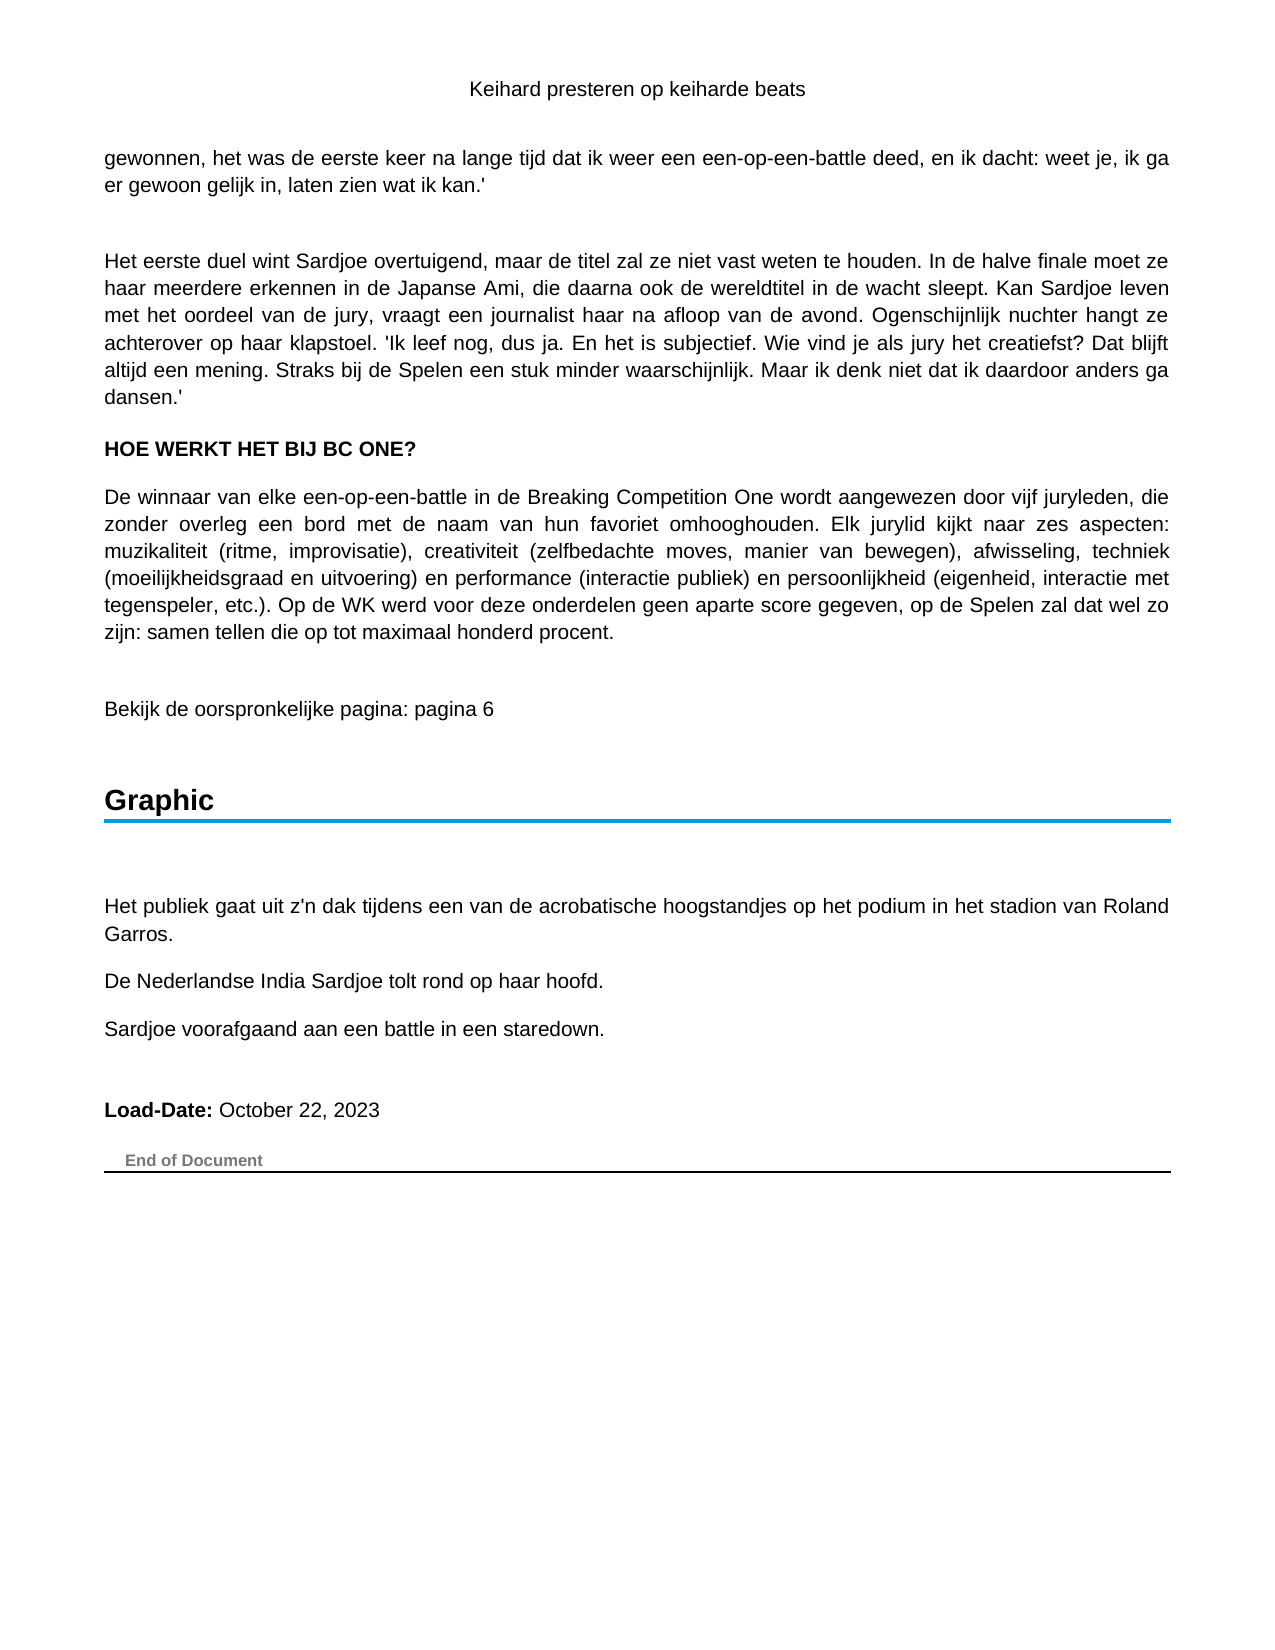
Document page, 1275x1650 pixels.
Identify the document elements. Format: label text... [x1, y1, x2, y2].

text Graphic [104, 746, 1171, 816]
text Sardjoe voorafgaand aan een battle in een staredown. [104, 1014, 1171, 1041]
text De winnaar van elke een-op-een-battle in de Breaking Competition One wordt aangewezen door vijf juryleden, die zonder overleg een bord met de naam van hun favoriet omhooghouden. Elk jurylid kijkt naar zes aspecten: muzikaliteit (ritme, improvisatie), creativiteit (zelfbedachte moves, manier van bewegen), afwisseling, techniek (moeilijkheidsgraad en uitvoering) en performance (interactie publiek) en persoonlijkheid (eigenheid, interactie met tegenspeler, etc.). Op de WK werd voor deze onderdelen geen aparte score gegeven, op de Spelen zal dat wel zo zijn: samen tellen die op tot maximaal honderd procent. [104, 481, 1171, 644]
text Het eerste duel wint Sardjoe overtuigend, maar de titel zal ze niet vast weten te houden. In de halve finale moet ze haar meerdere erkennen in de Japanse Ami, die daarna ook de wereldtitel in de wacht sleept. Kan Sardjoe leven met het oordeel van de jury, vraagt een journalist haar na afloop van de avond. Ogenschijnlijk nuchter hangt ze achterover op haar klapstoel. 'Ik leef nog, dus ja. En het is subjectief. Wie vind je als jury het creatiefst? Dat blijft altijd een mening. Straks bij de Spelen een stuk minder waarschijnlijk. Maar ik denk niet dat ik daardoor anders ga dansen.' [104, 246, 1171, 408]
text HOE WERKT HET BIJ BC ONE? [104, 433, 1171, 461]
text De Nederlandse India Sardjoe tolt rond op haar hoofd. [104, 966, 1171, 993]
text Load-Date: October 22, 2023 [104, 1066, 1171, 1122]
text Bekijk de oorspronkelijke pagina: pagina 6 [104, 693, 1171, 721]
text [104, 142, 1171, 196]
text End of Document [125, 1151, 1171, 1170]
text Het publiek gaat uit z'n dak tijdens een van de acrobatische hoogstandjes op het podium in het stadion van Roland Garros. [104, 891, 1171, 945]
